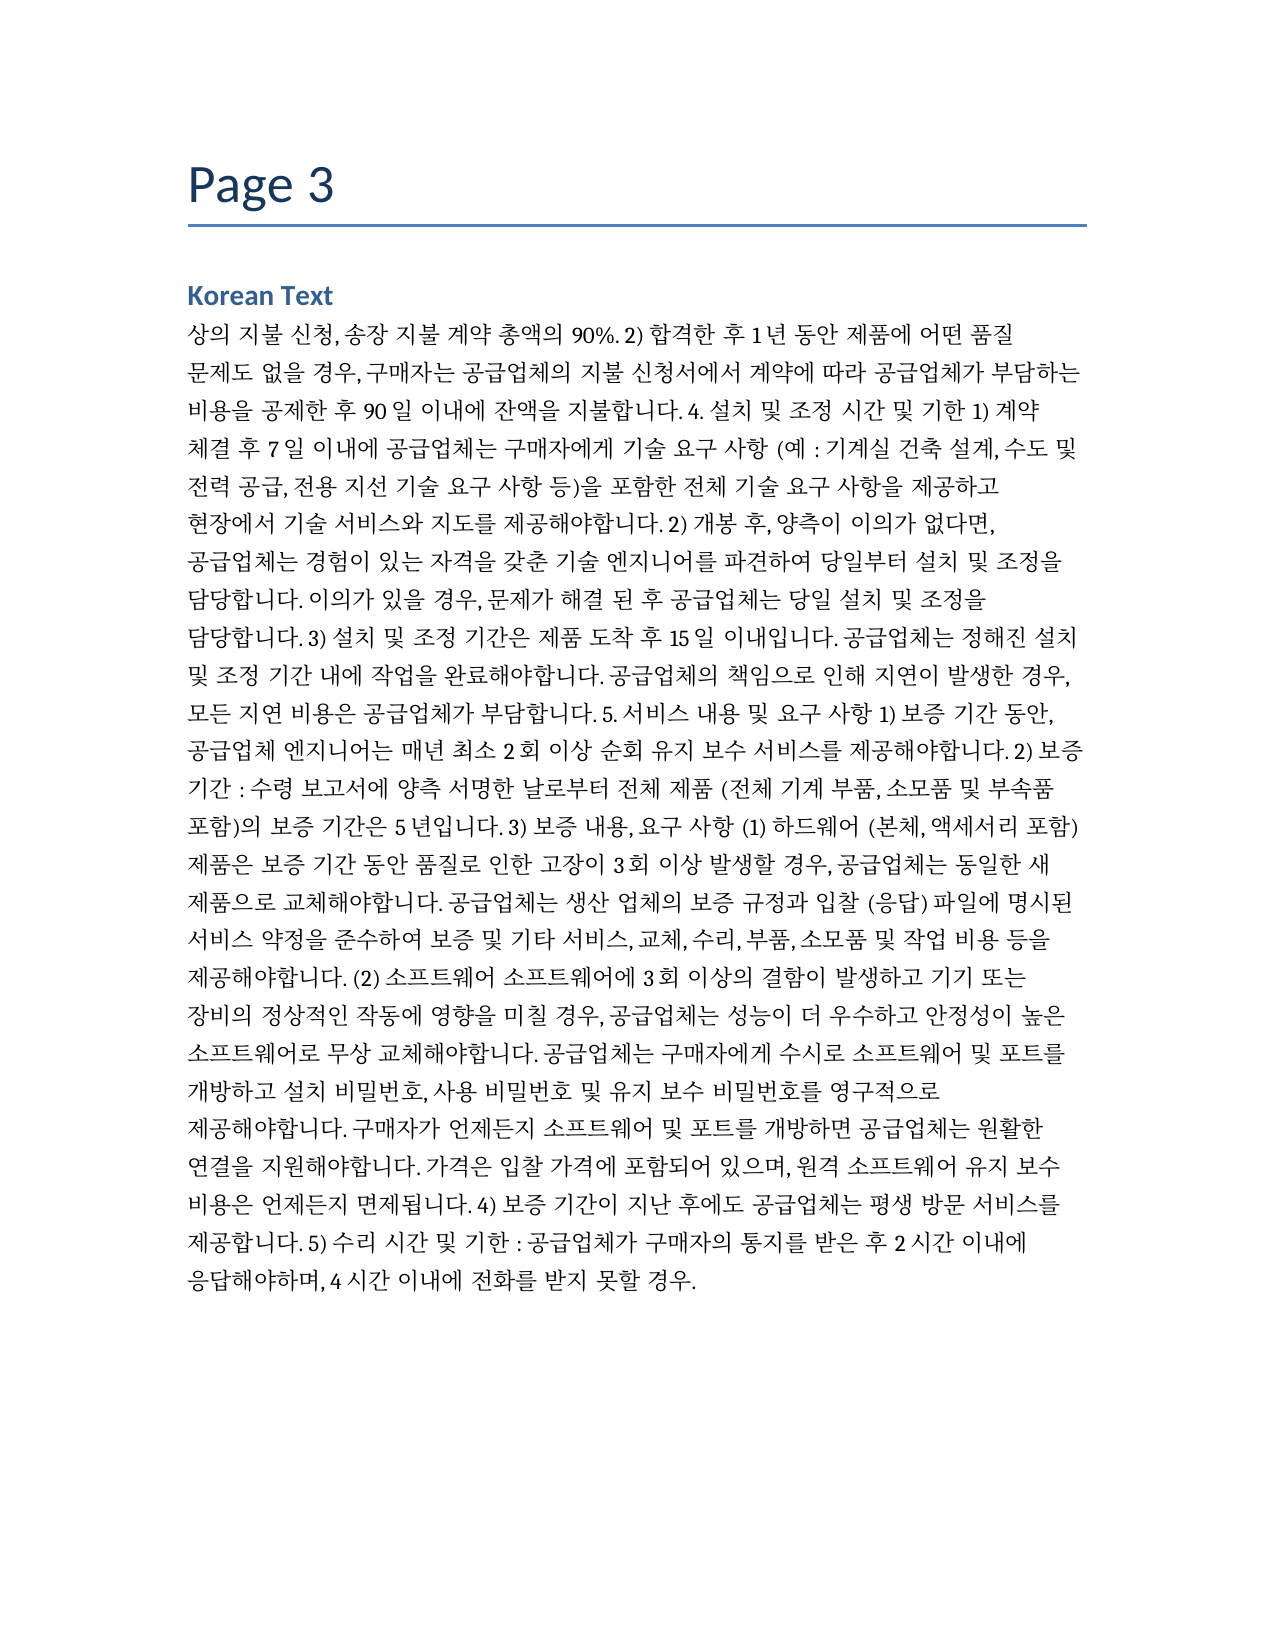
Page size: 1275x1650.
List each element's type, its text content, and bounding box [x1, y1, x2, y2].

title Page 3 [187, 150, 1087, 227]
text 상의 지불 신청, 송장 지불 계약 총액의 90%. 2) 합격한 후 1년 동안 제품에 어떤 품질 문제도 없을 경우, 구매자는 공급업체의 지불 신청서에서 계약에 따라 공급업체가 부담하는 비용을 공제한 후 90일 이내에 잔액을 지불합니다. 4. 설치 및 조정 시간 및 기한 1) 계약 체결 후 7일 이내에 공급업체는 구매자에게 기술 요구 사항 (예 : 기계실 건축 설계, 수도 및 전력 공급, 전용 지선 기술 요구 사항 등)을 포함한 전체 기술 요구 사항을 제공하고 현장에서 기술 서비스와 지도를 제공해야합니다. 2) 개봉 후, 양측이 이의가 없다면, 공급업체는 경험이 있는 자격을 갖춘 기술 엔지니어를 파견하여 당일부터 설치 및 조정을 담당합니다. 이의가 있을 경우, 문제가 해결 된 후 공급업체는 당일 설치 및 조정을 담당합니다. 3) 설치 및 조정 기간은 제품 도착 후 15일 이내입니다. 공급업체는 정해진 설치 및 조정 기간 내에 작업을 완료해야합니다. 공급업체의 책임으로 인해 지연이 발생한 경우, 모든 지연 비용은 공급업체가 부담합니다. 5. 서비스 내용 및 요구 사항 1) 보증 기간 동안, 공급업체 엔지니어는 매년 최소 2회 이상 순회 유지 보수 서비스를 제공해야합니다. 2) 보증 기간 : 수령 보고서에 양측 서명한 날로부터 전체 제품 (전체 기계 부품, 소모품 및 부속품 포함)의 보증 기간은 5년입니다. 3) 보증 내용, 요구 사항 (1) 하드웨어 (본체, 액세서리 포함) 제품은 보증 기간 동안 품질로 인한 고장이 3회 이상 발생할 경우, 공급업체는 동일한 새 제품으로 교체해야합니다. 공급업체는 생산 업체의 보증 규정과 입찰 (응답) 파일에 명시된 서비스 약정을 준수하여 보증 및 기타 서비스, 교체, 수리, 부품, 소모품 및 작업 비용 등을 제공해야합니다. (2) 소프트웨어 소프트웨어에 3회 이상의 결함이 발생하고 기기 또는 장비의 정상적인 작동에 영향을 미칠 경우, 공급업체는 성능이 더 우수하고 안정성이 높은 소프트웨어로 무상 교체해야합니다. 공급업체는 구매자에게 수시로 소프트웨어 및 포트를 개방하고 설치 비밀번호, 사용 비밀번호 및 유지 보수 비밀번호를 영구적으로 제공해야합니다. 구매자가 언제든지 소프트웨어 및 포트를 개방하면 공급업체는 원활한 연결을 지원해야합니다. 가격은 입찰 가격에 포함되어 있으며, 원격 소프트웨어 유지 보수 비용은 언제든지 면제됩니다. 4) 보증 기간이 지난 후에도 공급업체는 평생 방문 서비스를 제공합니다. 5) 수리 시간 및 기한 : 공급업체가 구매자의 통지를 받은 후 2시간 이내에 응답해야하며, 4시간 이내에 전화를 받지 못할 경우. [187, 317, 1087, 1296]
subtitle Korean Text [187, 277, 1087, 312]
